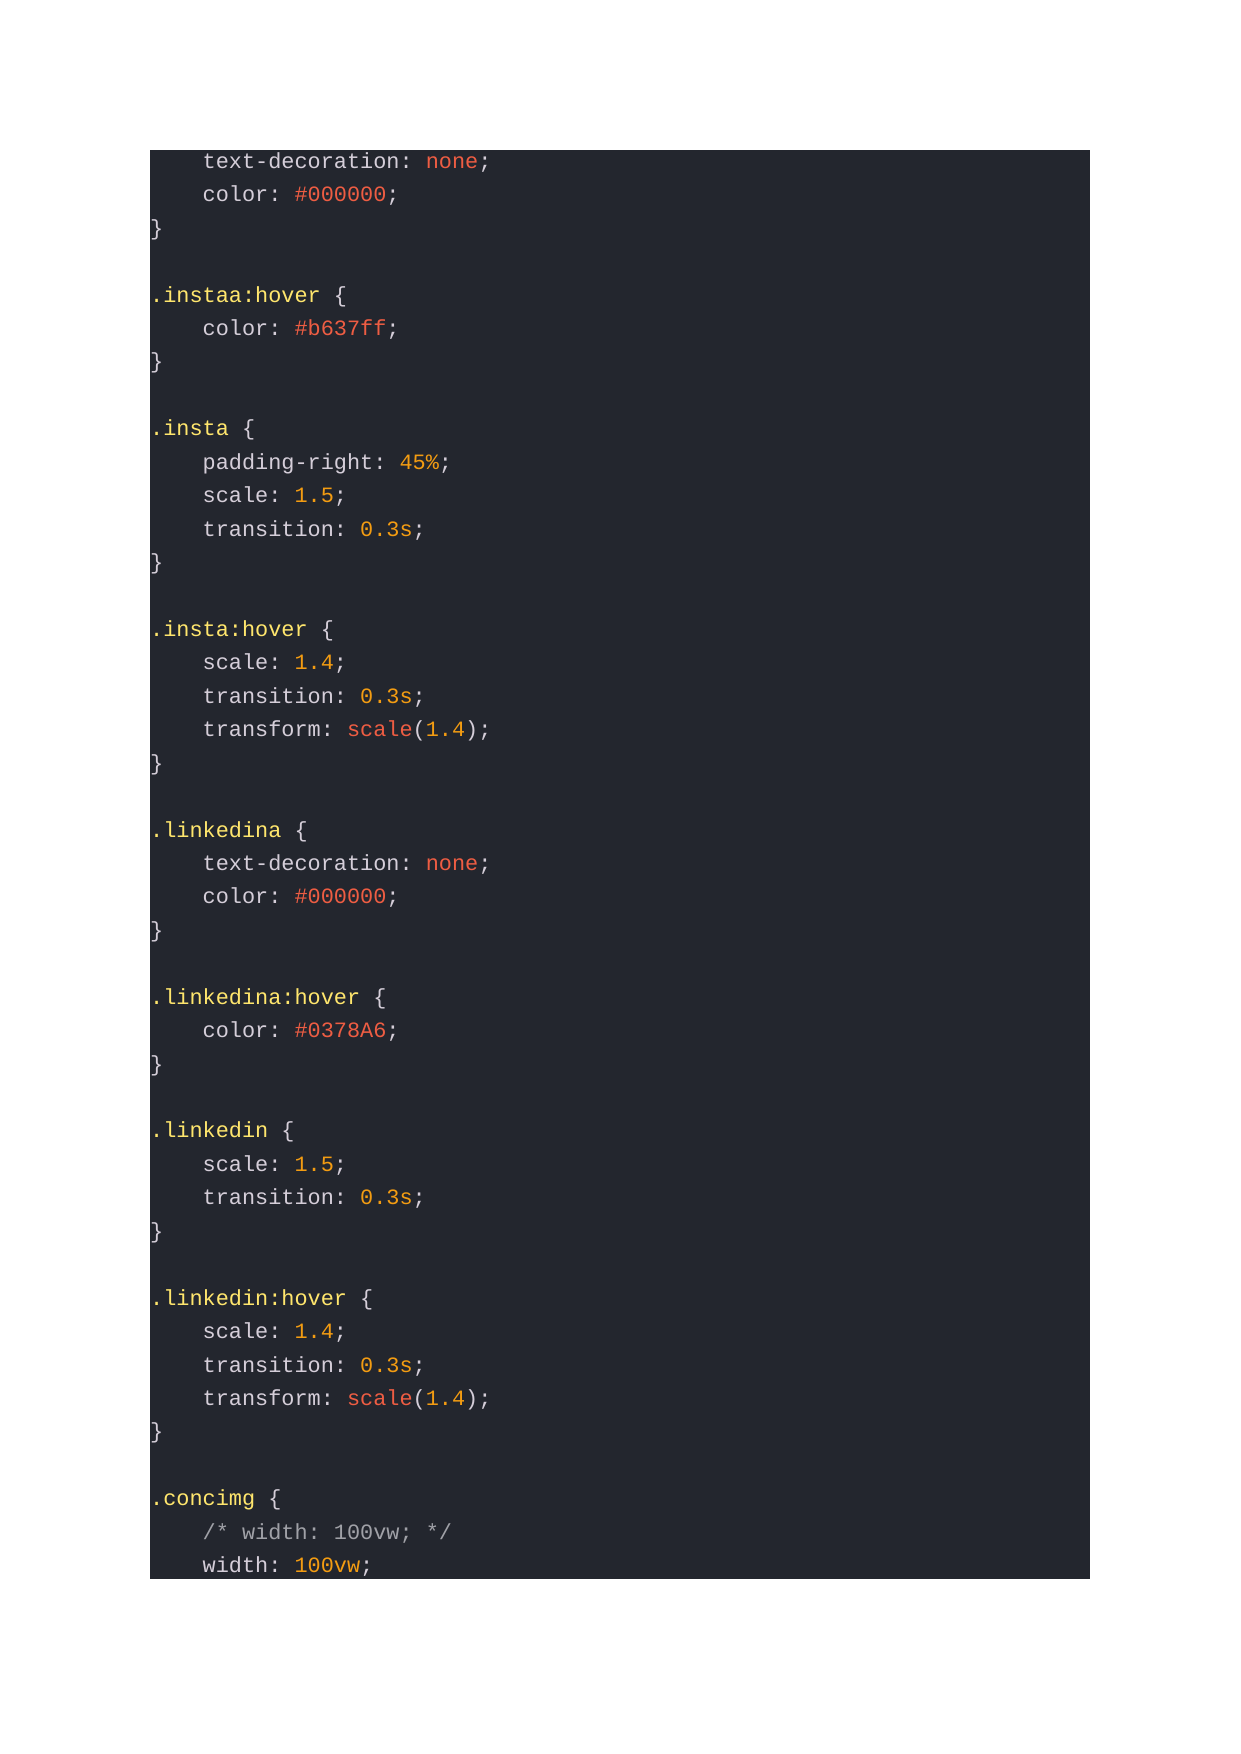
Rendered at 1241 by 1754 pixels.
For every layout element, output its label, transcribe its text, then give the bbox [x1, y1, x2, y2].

text .insta:hover { [150, 618, 1090, 643]
text } [150, 351, 1090, 375]
text } [150, 919, 1090, 944]
text transform: scale(1.4); [150, 718, 1090, 743]
text transition: 0.3s; [150, 1187, 1090, 1211]
text /* width: 100vw; */ [150, 1521, 1090, 1546]
text .insta { [150, 417, 1090, 442]
text } [150, 1421, 1090, 1445]
text color: #0378A6; [150, 1019, 1090, 1044]
text .concimg { [150, 1487, 1090, 1512]
text .linkedin { [150, 1120, 1090, 1144]
text text-decoration: none; [150, 150, 1090, 175]
text padding-right: 45%; [150, 451, 1090, 476]
text } [150, 1053, 1090, 1078]
text width: 100vw; [150, 1554, 1090, 1579]
text color: #000000; [150, 183, 1090, 208]
text color: #b637ff; [150, 317, 1090, 342]
text .linkedin:hover { [150, 1287, 1090, 1312]
text scale: 1.5; [150, 484, 1090, 509]
text scale: 1.4; [150, 1320, 1090, 1345]
text } [150, 1220, 1090, 1245]
text .linkedina { [150, 819, 1090, 843]
text transition: 0.3s; [150, 1354, 1090, 1378]
text color: #000000; [150, 886, 1090, 910]
text } [150, 217, 1090, 242]
text transform: scale(1.4); [150, 1387, 1090, 1412]
text transition: 0.3s; [150, 685, 1090, 710]
text } [150, 551, 1090, 576]
text scale: 1.5; [150, 1153, 1090, 1178]
text } [150, 752, 1090, 777]
text scale: 1.4; [150, 652, 1090, 676]
text .instaa:hover { [150, 284, 1090, 308]
text text-decoration: none; [150, 852, 1090, 877]
text .linkedina:hover { [150, 986, 1090, 1011]
text transition: 0.3s; [150, 518, 1090, 543]
